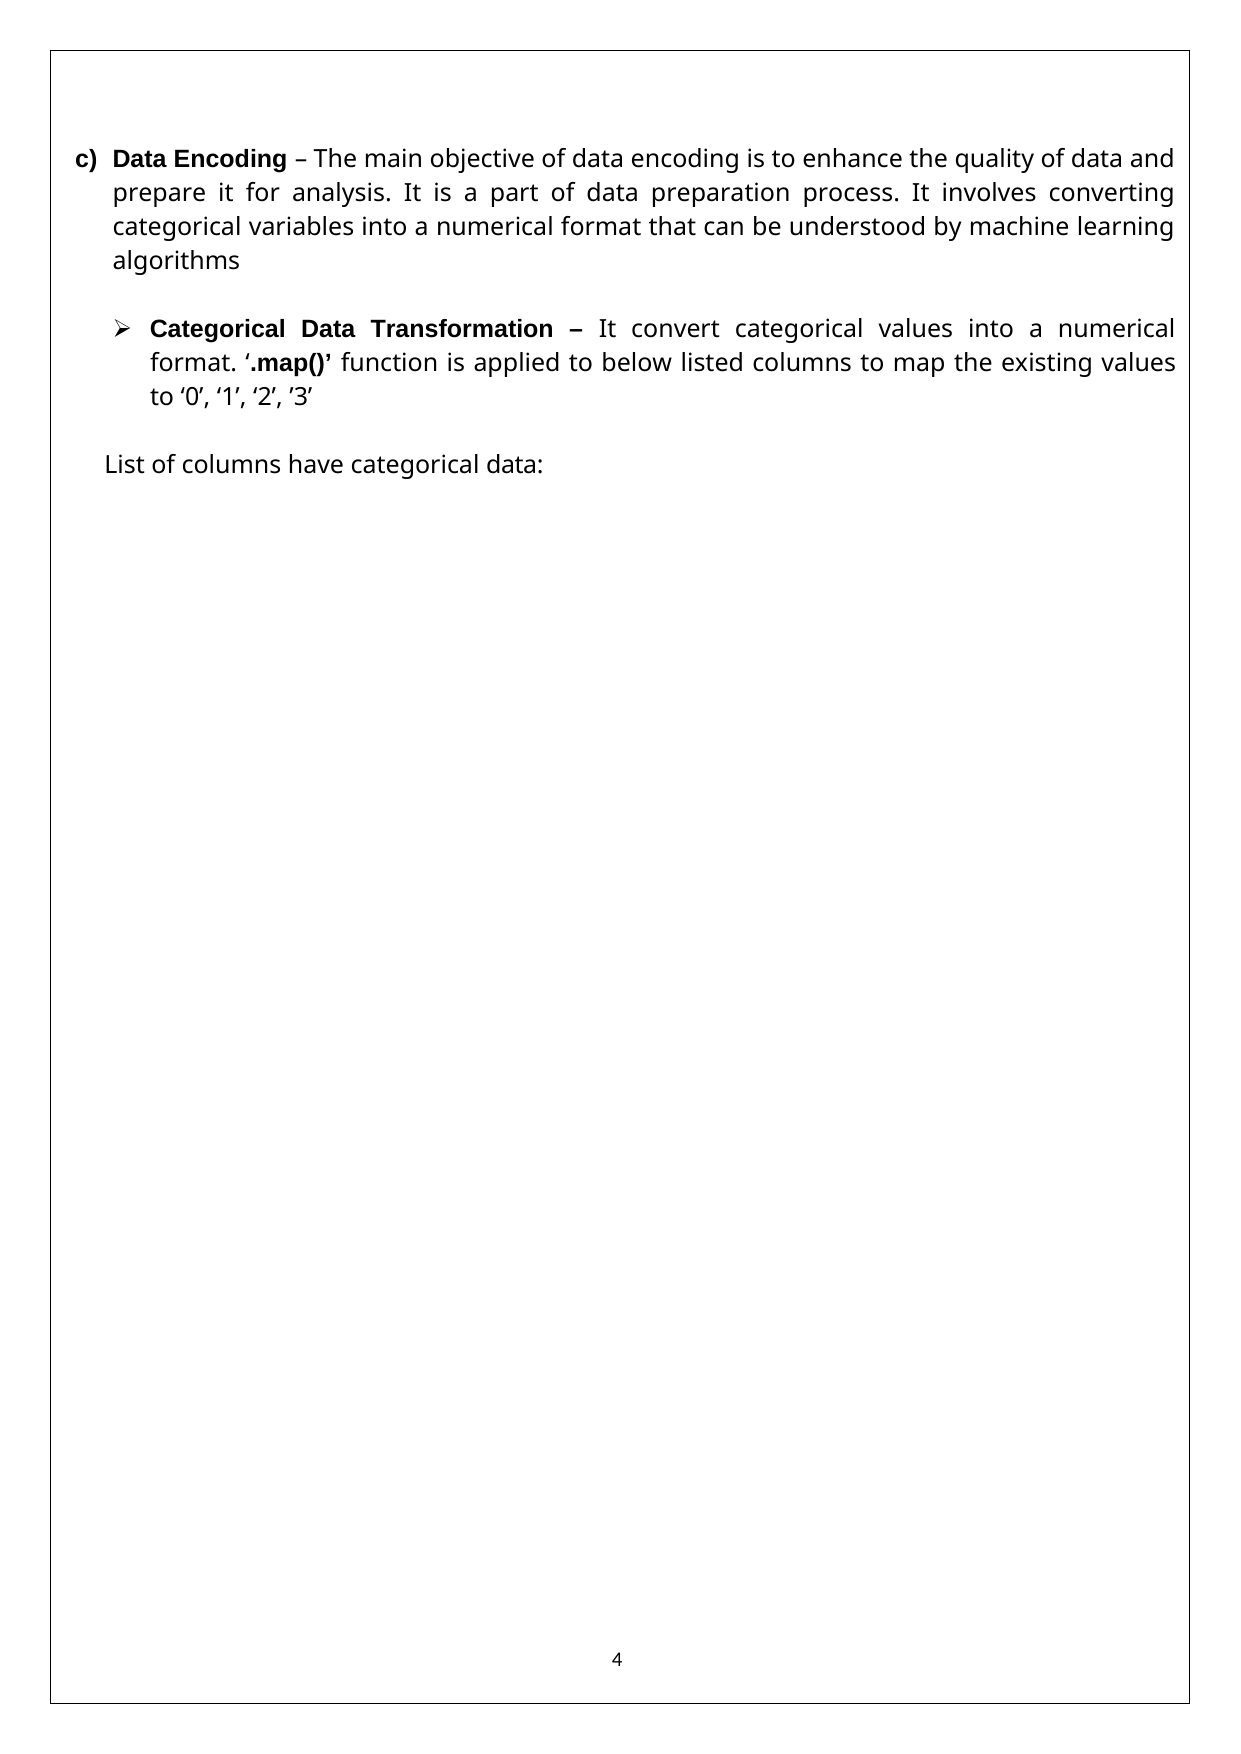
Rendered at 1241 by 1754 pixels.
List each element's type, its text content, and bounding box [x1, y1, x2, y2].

text List of columns have categorical data: [104, 447, 1181, 481]
list Categorical Data Transformation – It convert categorical values into a numerical format. ‘.map()’ function is applied to below listed columns to map the existing values to ‘0’, ‘1’, ‘2’, ’3’ [112, 311, 1176, 413]
list Data Encoding – The main objective of data encoding is to enhance the quality of data and prepare it for analysis. It is a part of data preparation process. It involves converting categorical variables into a numerical format that can be understood by machine learning algorithms [75, 140, 1176, 276]
